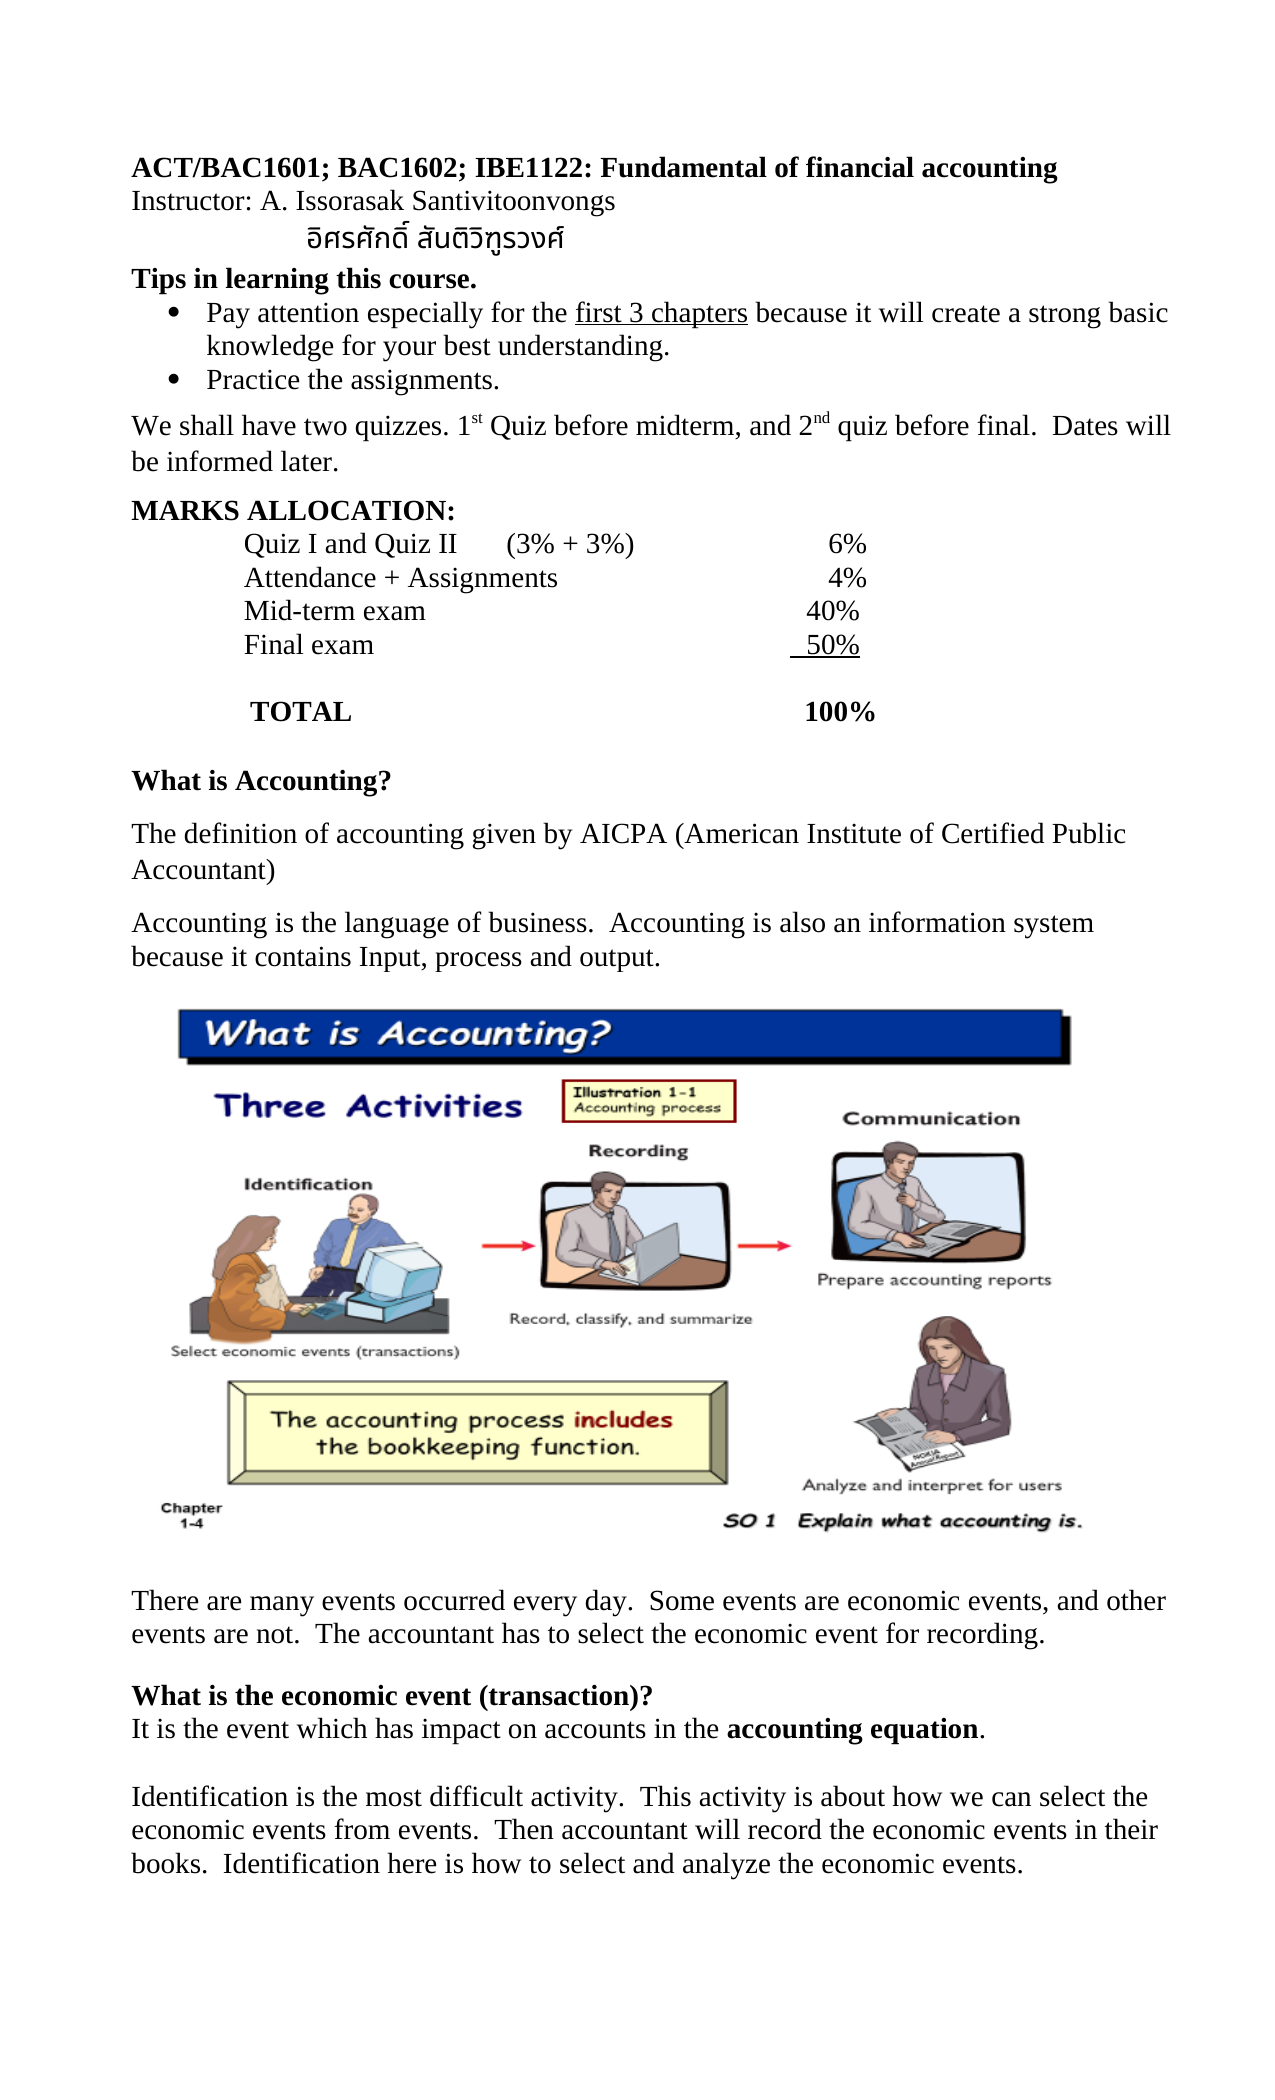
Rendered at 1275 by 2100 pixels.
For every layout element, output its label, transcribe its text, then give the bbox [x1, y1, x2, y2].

text ACT/BAC1601; BAC1602; IBE1122: Fundamental of financial accounting [131, 150, 1191, 183]
text The definition of accounting given by AICPA (American Institute of Certified Public Accountant) [131, 816, 1191, 886]
text อิศรศักดิ์ สันติวิฑูรวงศ์ [131, 217, 1191, 261]
text MARKS ALLOCATION: [131, 493, 1191, 526]
list Quiz I and Quiz II (3% + 3%) 6% [206, 526, 1191, 560]
text Identification is the most difficult activity. This activity is about how we can select the economic events from events. Then accountant will record the economic events in their books. Identification here is how to select and analyze the economic events. [131, 1779, 1191, 1879]
list Mid-term exam 40% [206, 593, 1191, 627]
text Tips in learning this course. [131, 261, 1191, 295]
text What is the economic event (transaction)? [131, 1678, 1191, 1712]
subtitle TOTAL 100% [131, 694, 1191, 727]
text Accounting is the language of business. Accounting is also an information system because it contains Input, process and output. [131, 905, 1191, 972]
text There are many events occurred every day. Some events are economic events, and other events are not. The accountant has to select the economic event for recording. [131, 1583, 1191, 1650]
list Practice the assignments. [169, 362, 1191, 396]
text It is the event which has impact on accounts in the accounting equation. [131, 1712, 1191, 1745]
list Final exam 50% [206, 627, 1191, 661]
text Instructor: A. Issorasak Santivitoonvongs [131, 183, 1191, 217]
text We shall have two quizzes. 1st Quiz before midterm, and 2nd quiz before final. Dates will be informed later. [131, 408, 1191, 478]
list Attendance + Assignments 4% [206, 560, 1191, 593]
list Pay attention especially for the first 3 chapters because it will create a strong basic knowledge for your best understanding. [169, 295, 1191, 362]
text What is Accounting? [131, 763, 1191, 797]
picture [131, 972, 1111, 1548]
